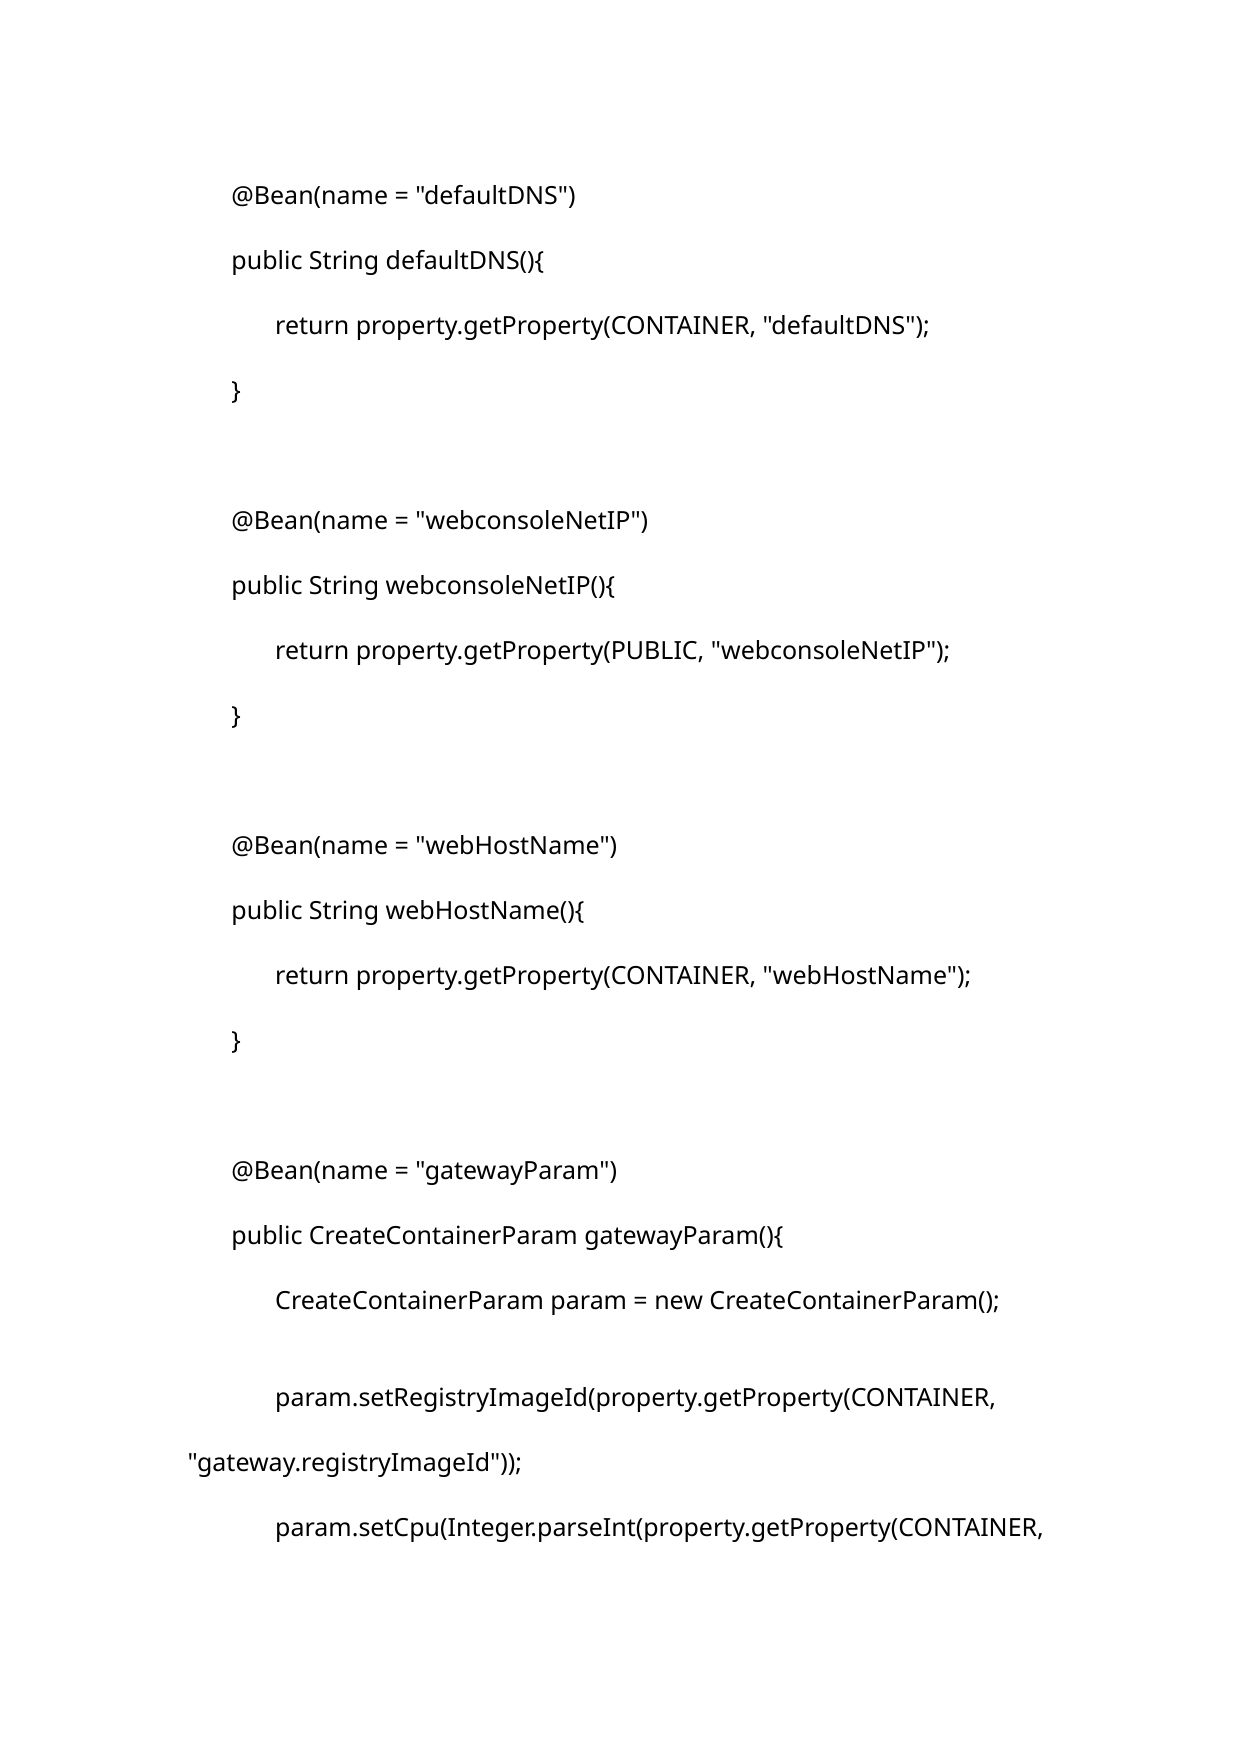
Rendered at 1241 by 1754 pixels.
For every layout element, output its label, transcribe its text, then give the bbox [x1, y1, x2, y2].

text } [187, 1007, 1053, 1072]
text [187, 1494, 1053, 1559]
text return property.getProperty(CONTAINER, "webHostName"); [187, 942, 1053, 1007]
text @Bean(name = "webHostName") [187, 812, 1053, 877]
text public String webconsoleNetIP(){ [187, 552, 1053, 617]
text public String webHostName(){ [187, 877, 1053, 942]
text return property.getProperty(PUBLIC, "webconsoleNetIP"); [187, 617, 1053, 682]
text public String defaultDNS(){ [187, 227, 1053, 292]
text @Bean(name = "defaultDNS") [187, 162, 1053, 227]
text return property.getProperty(CONTAINER, "defaultDNS"); [187, 292, 1053, 357]
text @Bean(name = "gatewayParam") [187, 1137, 1053, 1202]
text } [187, 357, 1053, 422]
text public CreateContainerParam gatewayParam(){ [187, 1202, 1053, 1267]
text param.setRegistryImageId(property.getProperty(CONTAINER, "gateway.registryImageId")); [187, 1364, 1053, 1494]
text @Bean(name = "webconsoleNetIP") [187, 487, 1053, 552]
text } [187, 682, 1053, 747]
text CreateContainerParam param = new CreateContainerParam(); [187, 1267, 1053, 1332]
